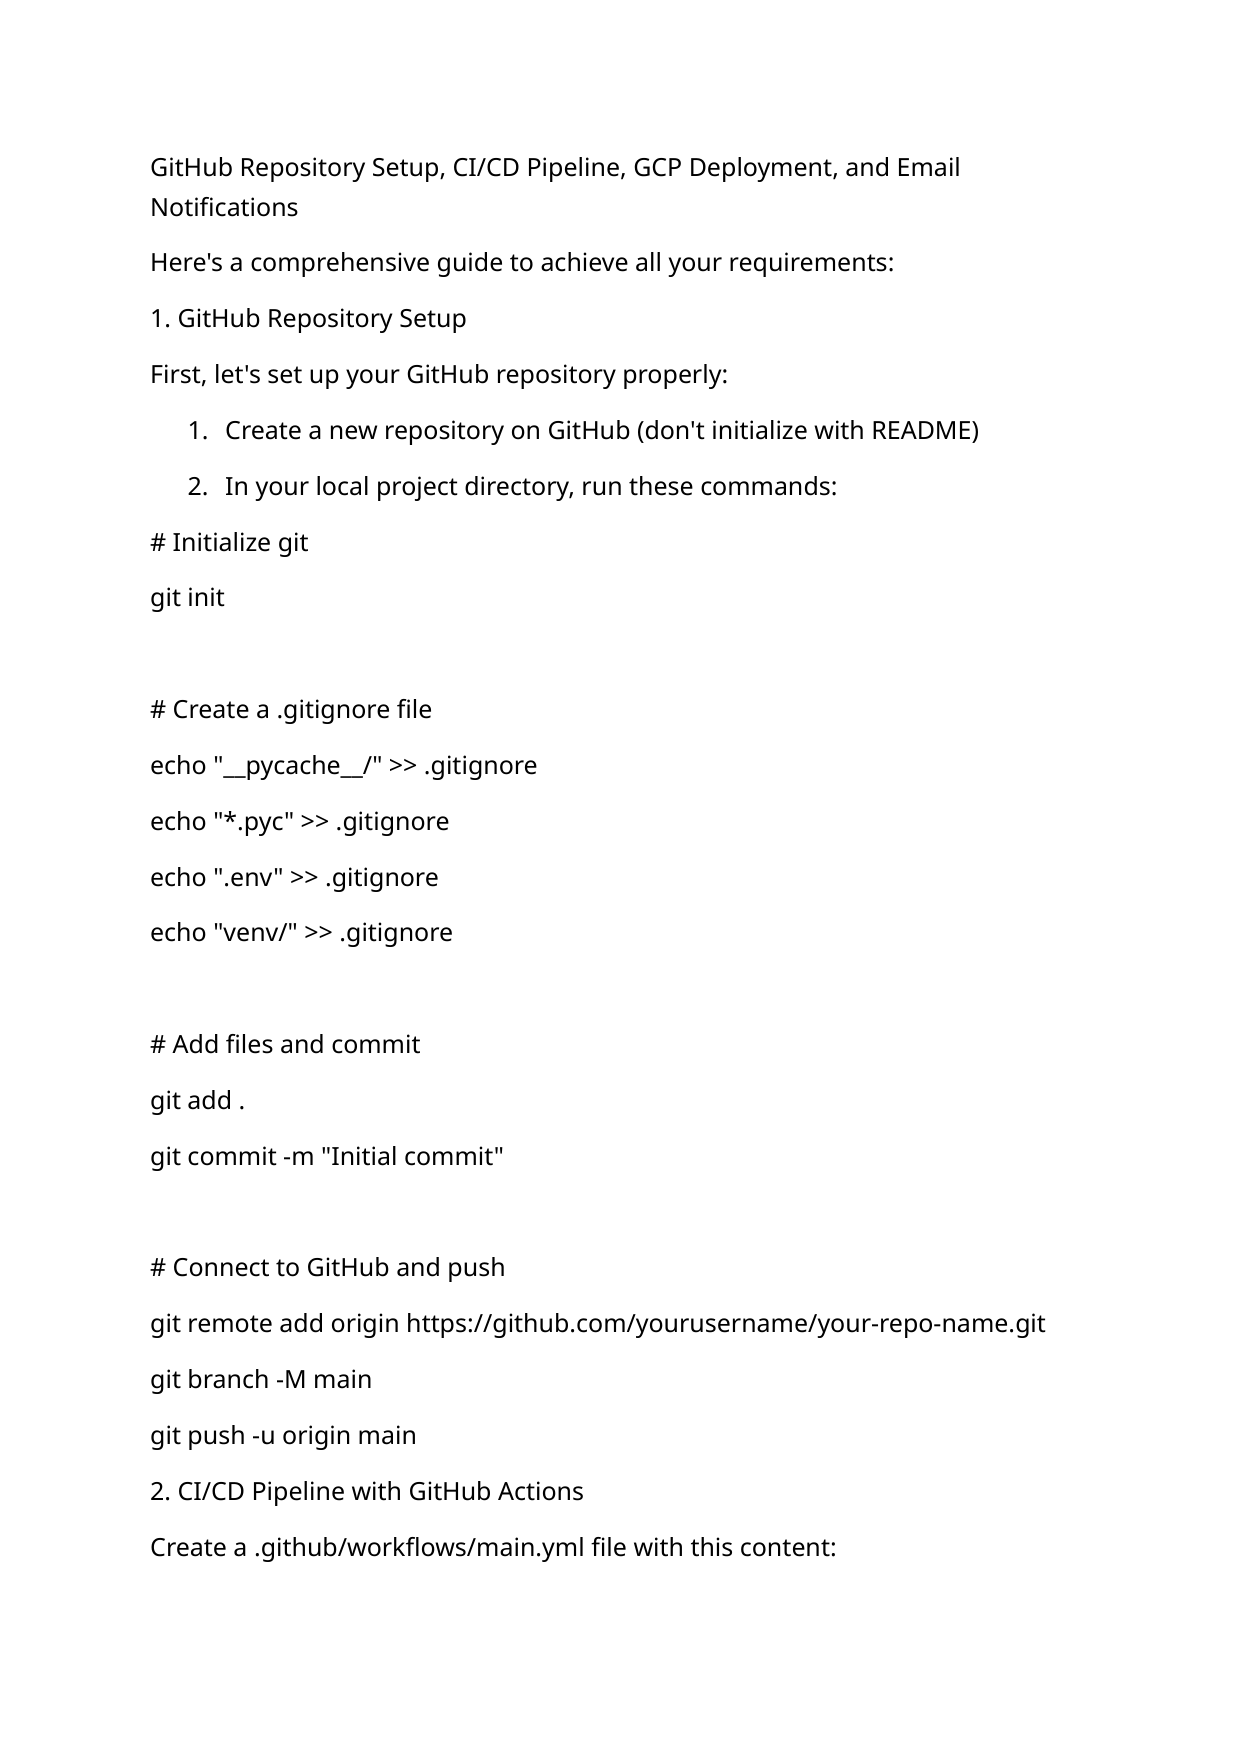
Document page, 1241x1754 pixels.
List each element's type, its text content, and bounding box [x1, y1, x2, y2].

text 1. GitHub Repository Setup [150, 301, 1090, 335]
text # Connect to GitHub and push [150, 1250, 1090, 1284]
text git branch -M main [150, 1362, 1090, 1396]
text 2. CI/CD Pipeline with GitHub Actions [150, 1473, 1090, 1507]
text # Add files and commit [150, 1027, 1090, 1061]
text git remote add origin https://github.com/yourusername/your-repo-name.git [150, 1306, 1090, 1340]
text git push -u origin main [150, 1417, 1090, 1452]
text echo ".env" >> .gitignore [150, 859, 1090, 893]
text GitHub Repository Setup, CI/CD Pipeline, GCP Deployment, and Email Notifications [150, 150, 1090, 223]
text # Initialize git [150, 524, 1090, 558]
text echo "*.pyc" >> .gitignore [150, 803, 1090, 837]
text First, let's set up your GitHub repository properly: [150, 357, 1090, 391]
text git commit -m "Initial commit" [150, 1138, 1090, 1172]
text echo "__pycache__/" >> .gitignore [150, 747, 1090, 782]
text Create a .github/workflows/main.yml file with this content: [150, 1529, 1090, 1563]
list Create a new repository on GitHub (don't initialize with README) [187, 412, 1090, 447]
text git add . [150, 1082, 1090, 1117]
list In your local project directory, run these commands: [187, 468, 1090, 502]
text git init [150, 580, 1090, 614]
text Here's a comprehensive guide to achieve all your requirements: [150, 245, 1090, 279]
text echo "venv/" >> .gitignore [150, 915, 1090, 949]
text # Create a .gitignore file [150, 692, 1090, 726]
